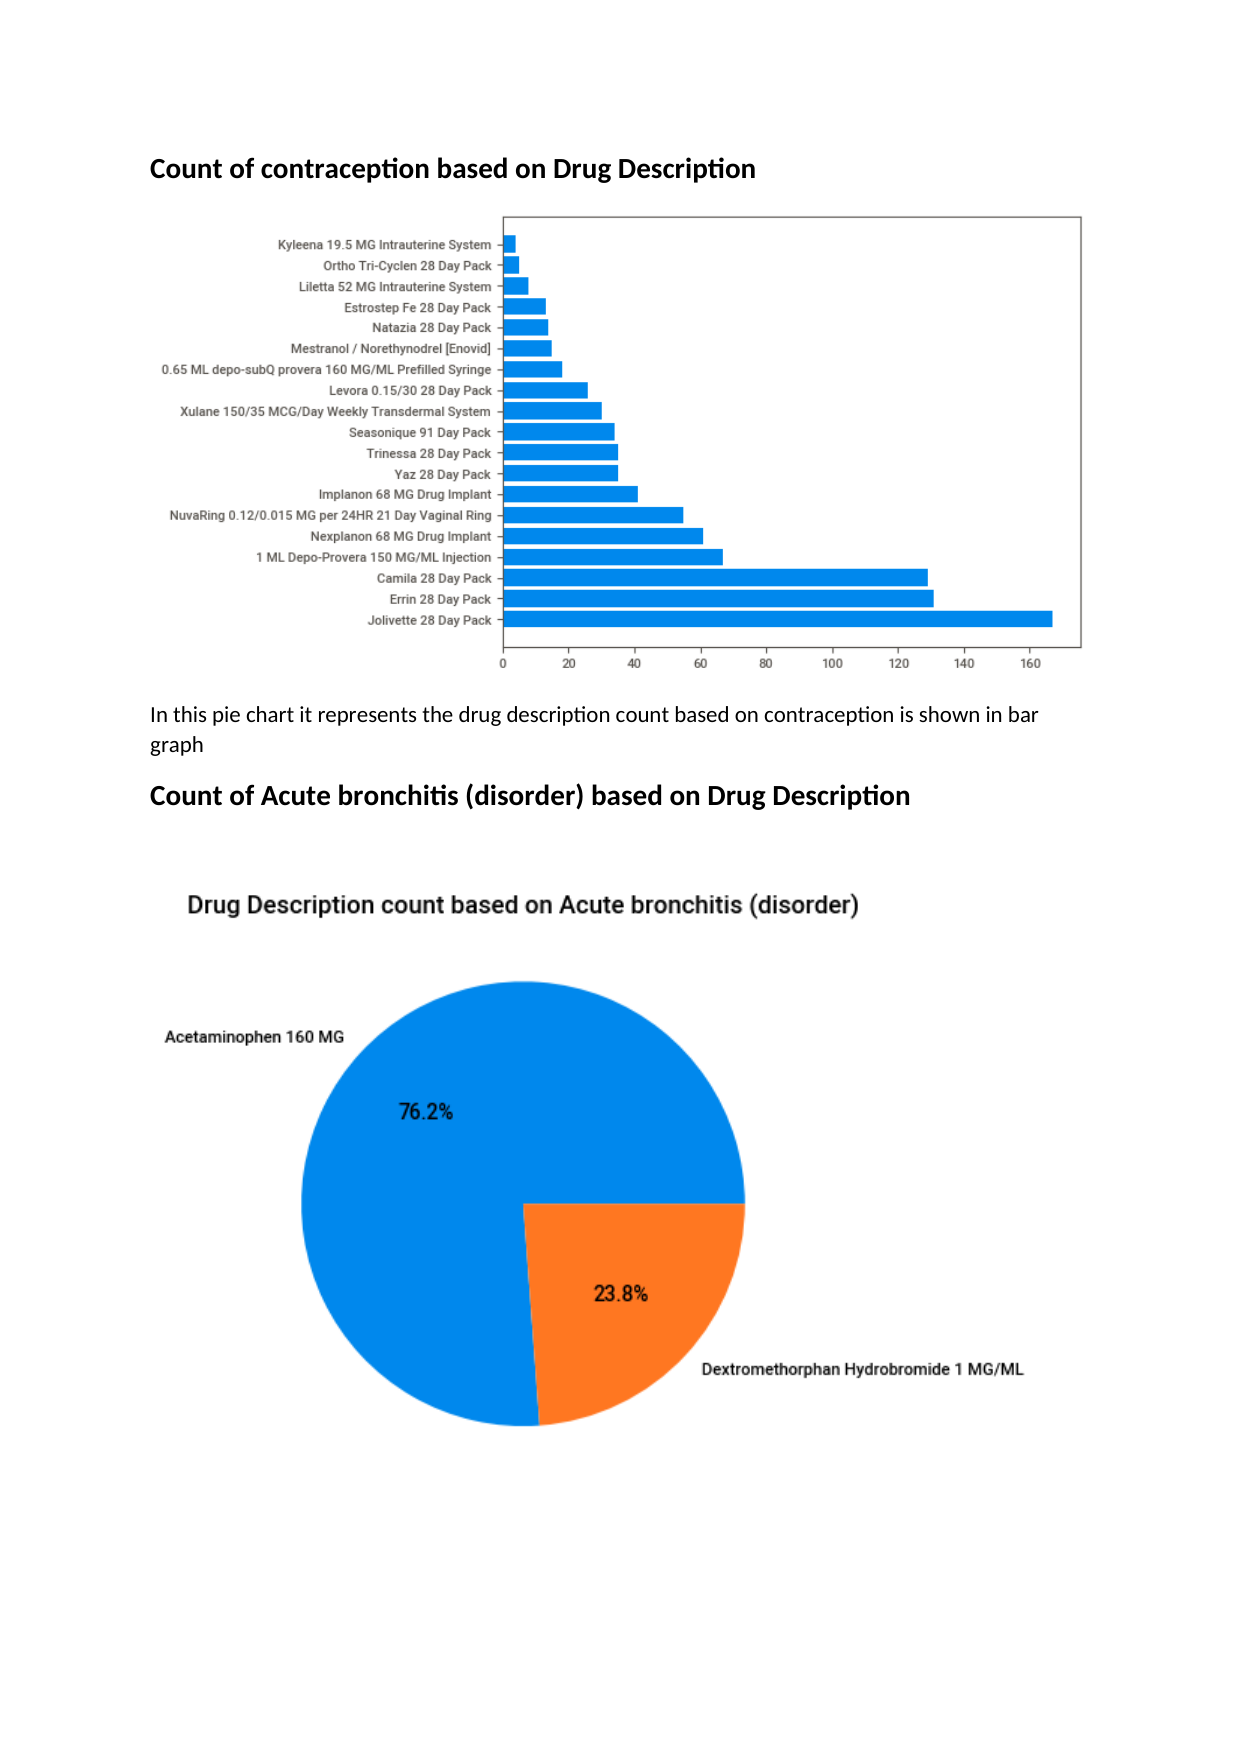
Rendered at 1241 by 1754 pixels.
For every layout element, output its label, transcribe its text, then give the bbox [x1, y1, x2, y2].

picture [150, 879, 1038, 1497]
picture [150, 205, 1091, 682]
text In this pie chart it represents the drug description count based on contraception is shown in bar graph [150, 700, 1090, 758]
text Count of Acute bronchitis (disorder) based on Drug Description [150, 777, 1090, 813]
text Count of contraception based on Drug Description [150, 150, 1090, 186]
